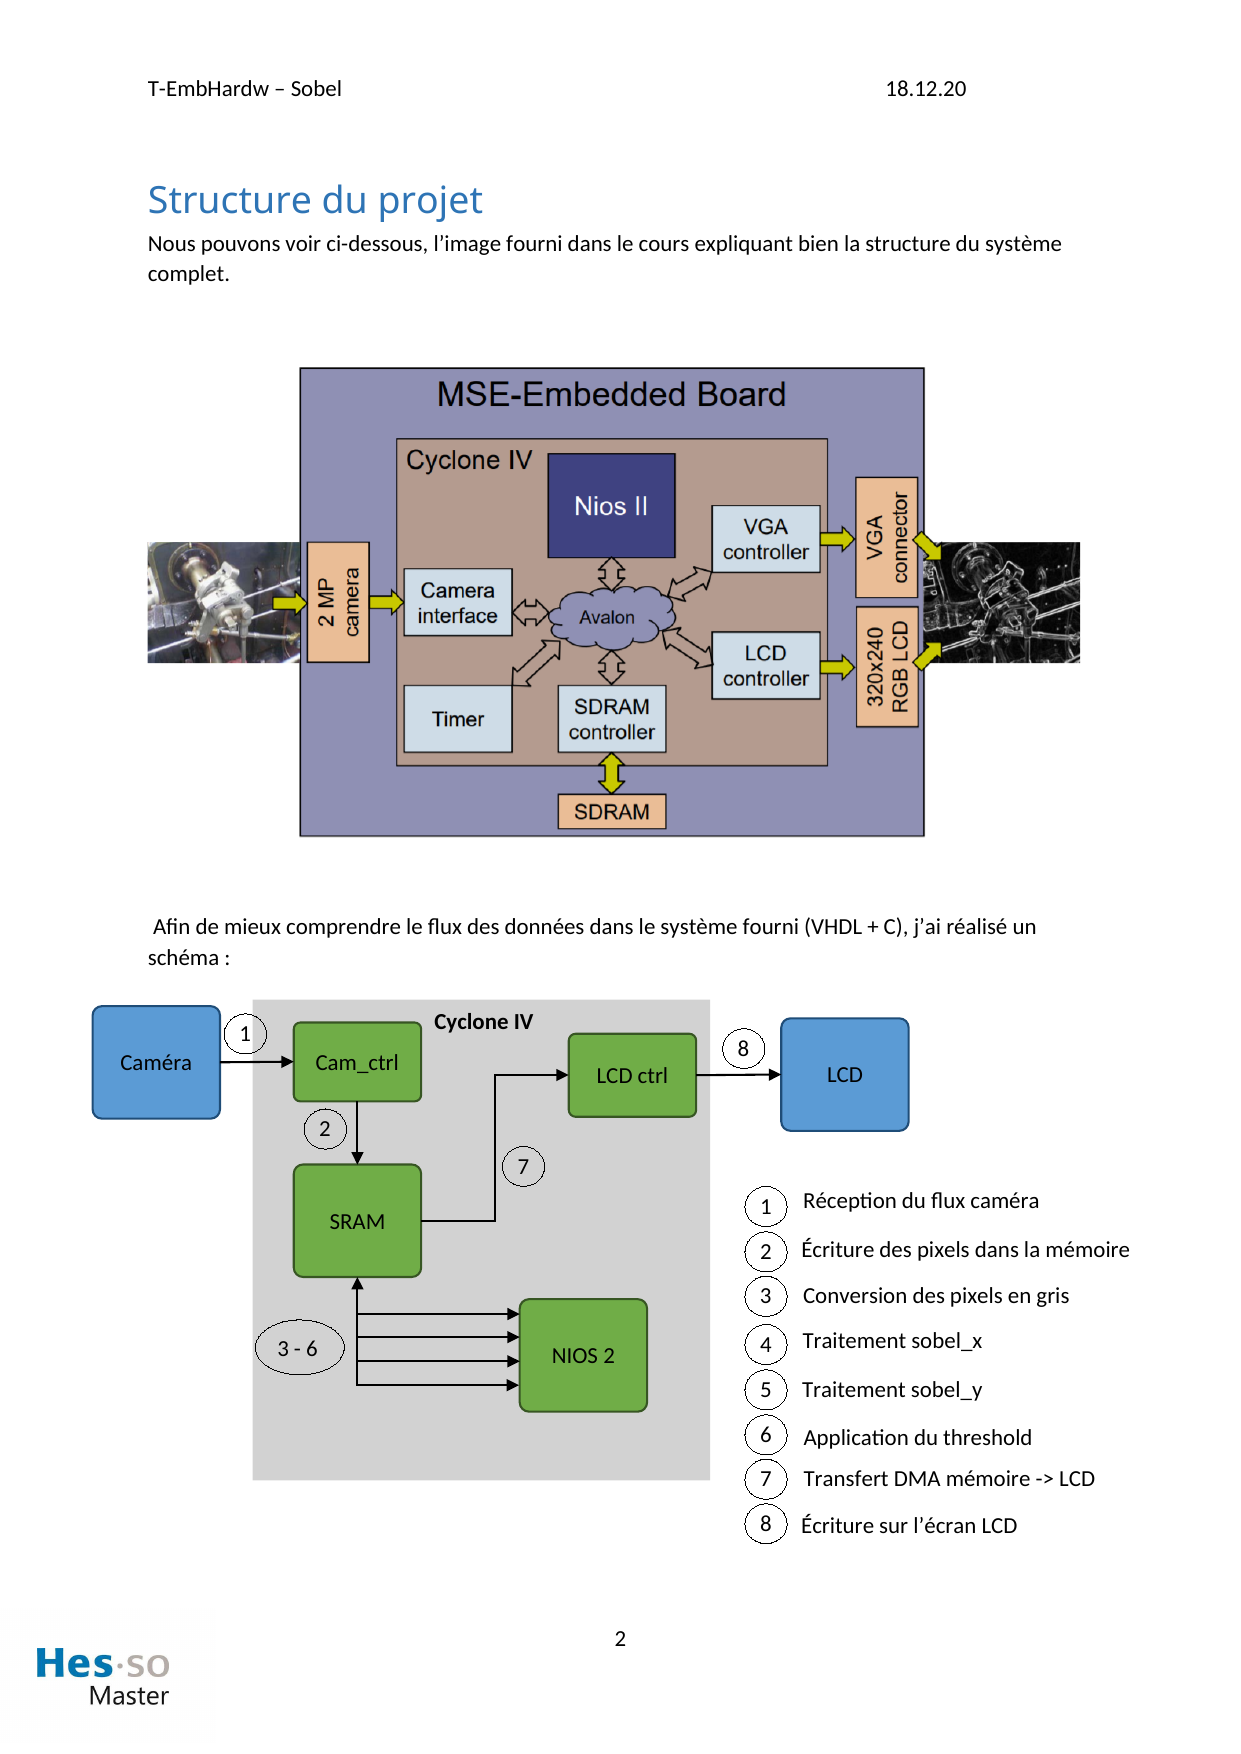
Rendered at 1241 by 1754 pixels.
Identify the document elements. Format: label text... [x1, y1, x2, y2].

picture [0, 1608, 217, 1743]
text Afin de mieux comprendre le flux des données dans le système fourni (VHDL + C), j’ai réalisé un schéma : [148, 912, 1093, 971]
subtitle Structure du projet [148, 174, 1093, 225]
text Nous pouvons voir ci-dessous, l’image fourni dans le cours expliquant bien la structure du système complet. [148, 229, 1093, 287]
picture [147, 352, 1081, 847]
